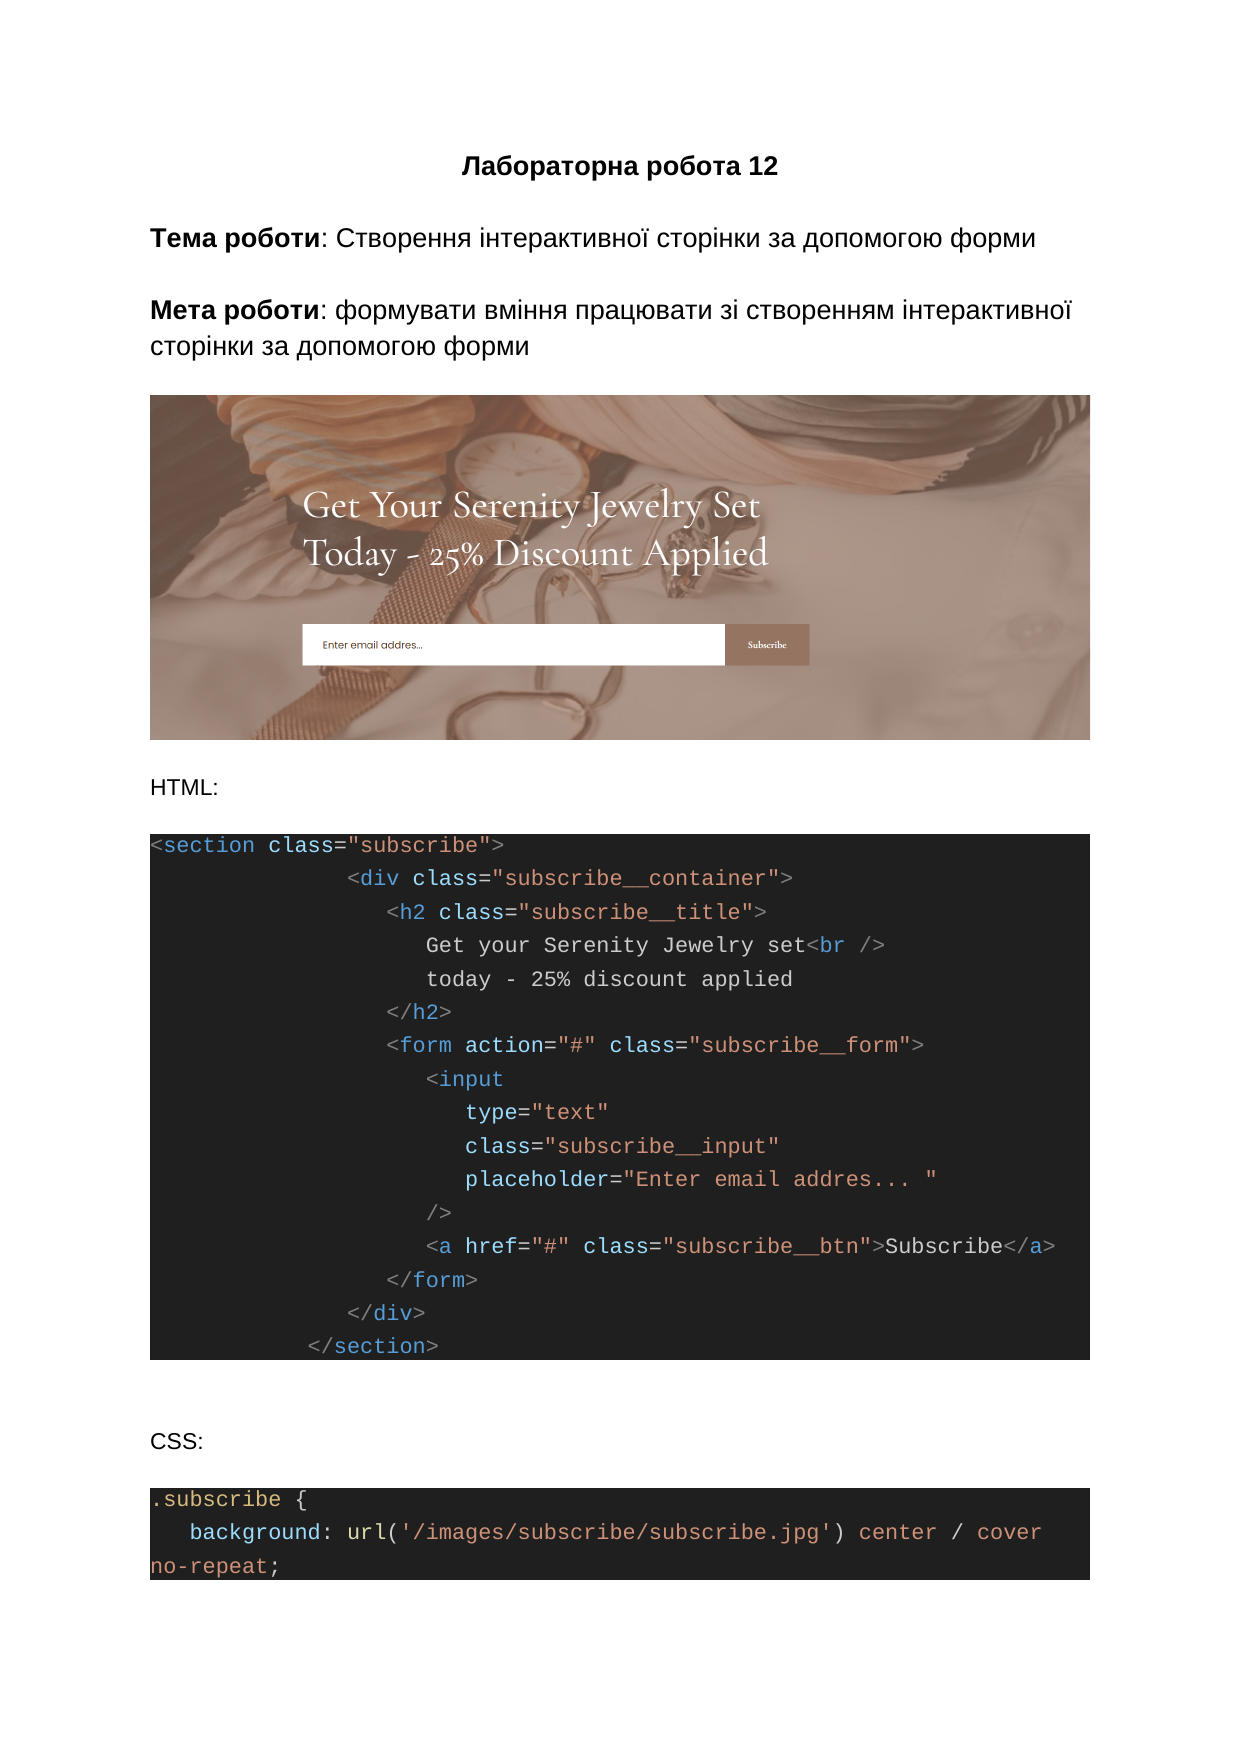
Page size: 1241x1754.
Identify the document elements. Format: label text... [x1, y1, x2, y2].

picture [150, 395, 1091, 740]
text .subscribe { [150, 1488, 1090, 1513]
text </div> [150, 1302, 1090, 1327]
text <form action="#" class="subscribe__form"> [150, 1035, 1090, 1059]
text Лабораторна робота 12 [150, 150, 1090, 181]
text CSS: [150, 1428, 1090, 1454]
text HTML: [150, 774, 1090, 800]
text <div class="subscribe__container"> [150, 867, 1090, 892]
text background: url('/images/subscribe/subscribe.jpg') center / cover no-repeat; [150, 1522, 1090, 1580]
text Get your Serenity Jewelry set<br /> [150, 934, 1090, 959]
text <section class="subscribe"> [150, 834, 1090, 859]
text Тема роботи: Створення інтерактивної сторінки за допомогою форми [150, 222, 1090, 253]
text </h2> [150, 1001, 1090, 1026]
text Мета роботи: формувати вміння працювати зі створенням інтерактивної сторінки за допомогою форми [150, 294, 1090, 361]
text <h2 class="subscribe__title"> [150, 901, 1090, 926]
text </form> [150, 1269, 1090, 1293]
text placeholder="Enter email addres... " [150, 1168, 1090, 1193]
text </section> [150, 1336, 1090, 1360]
text today - 25% discount applied [150, 968, 1090, 993]
text class="subscribe__input" [150, 1135, 1090, 1160]
text <a href="#" class="subscribe__btn">Subscribe</a> [150, 1235, 1090, 1260]
text /> [150, 1202, 1090, 1227]
text type="text" [150, 1102, 1090, 1126]
text <input [150, 1068, 1090, 1093]
